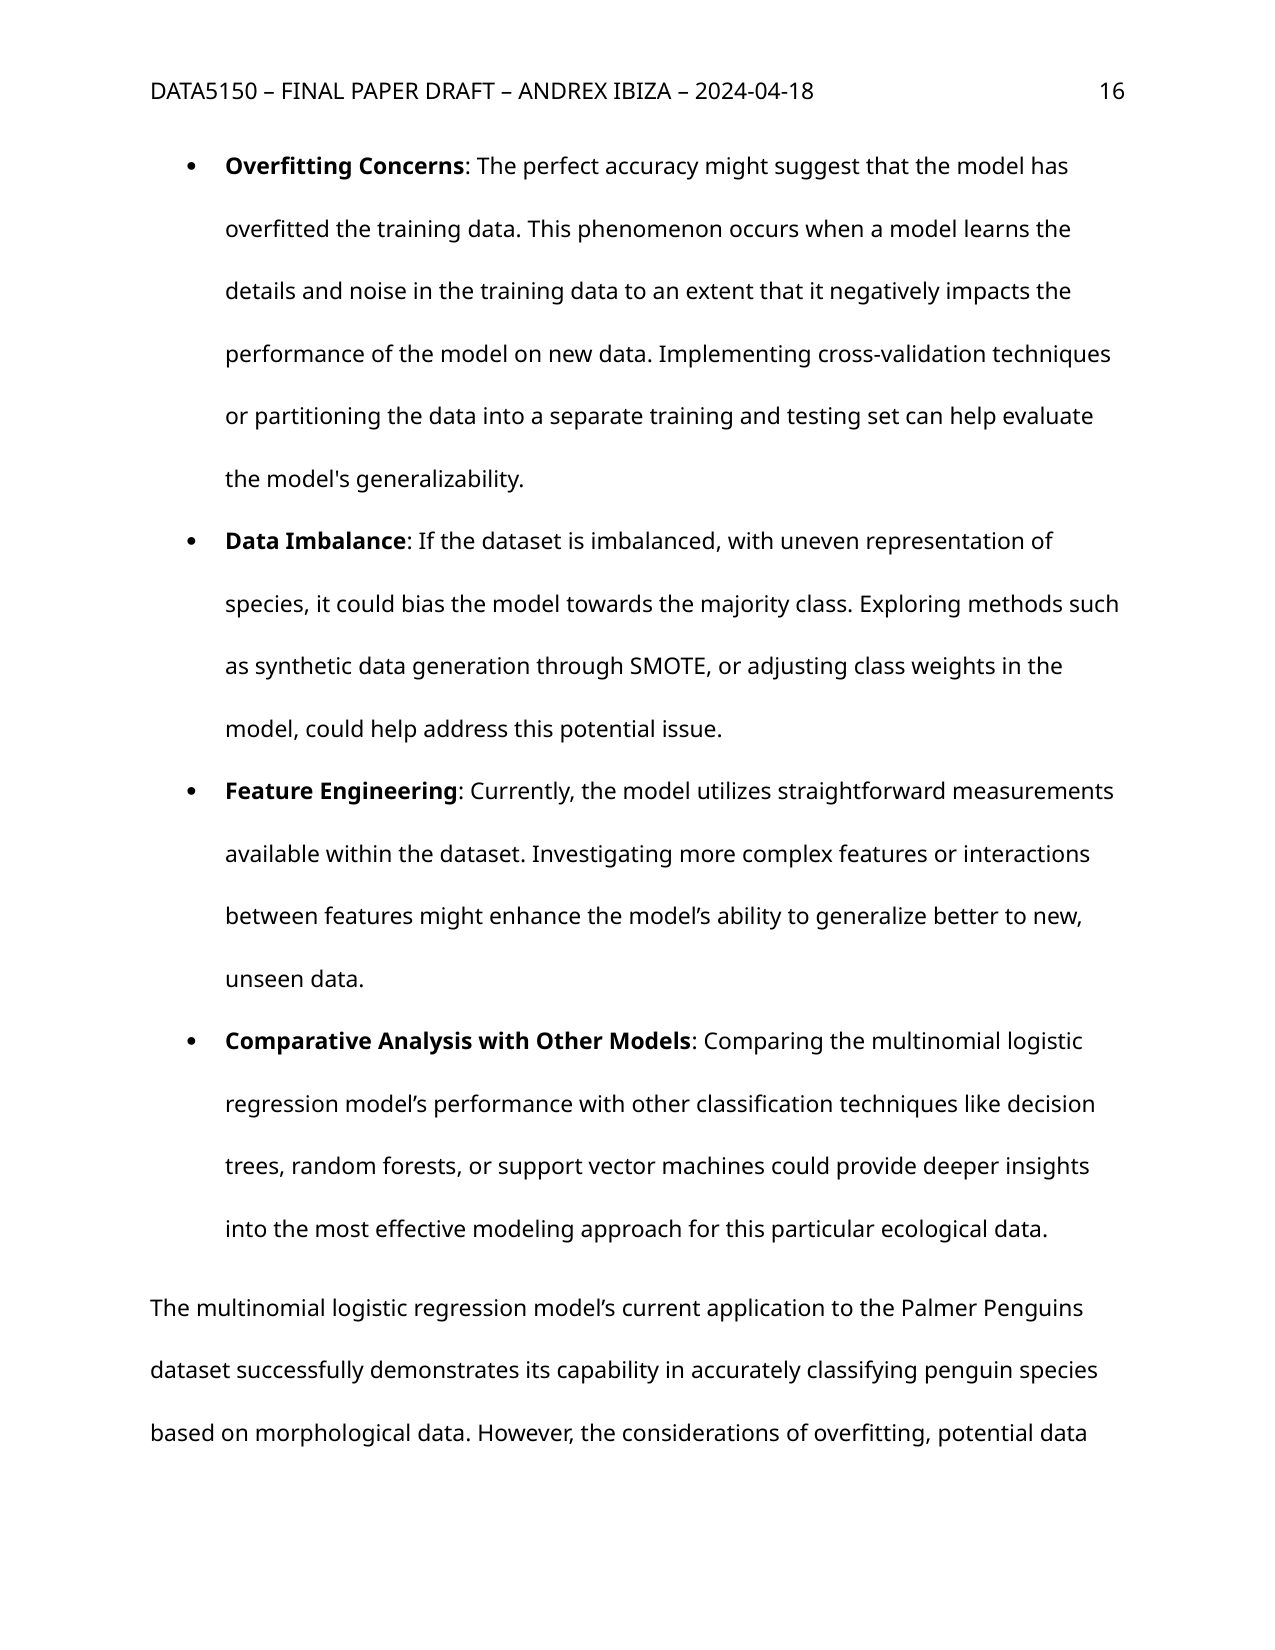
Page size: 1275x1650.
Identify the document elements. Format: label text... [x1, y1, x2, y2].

list Comparative Analysis with Other Models: Comparing the multinomial logistic regression model’s performance with other classification techniques like decision trees, random forests, or support vector machines could provide deeper insights into the most effective modeling approach for this particular ecological data. [187, 1025, 1125, 1244]
list Data Imbalance: If the dataset is imbalanced, with uneven representation of species, it could bias the model towards the majority class. Exploring methods such as synthetic data generation through SMOTE, or adjusting class weights in the model, could help address this potential issue. [187, 525, 1125, 744]
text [150, 1292, 1125, 1448]
list Feature Engineering: Currently, the model utilizes straightforward measurements available within the dataset. Investigating more complex features or interactions between features might enhance the model’s ability to generalize better to new, unseen data. [187, 775, 1125, 994]
list Overfitting Concerns: The perfect accuracy might suggest that the model has overfitted the training data. This phenomenon occurs when a model learns the details and noise in the training data to an extent that it negatively impacts the performance of the model on new data. Implementing cross-validation techniques or partitioning the data into a separate training and testing set can help evaluate the model's generalizability. [187, 150, 1125, 494]
